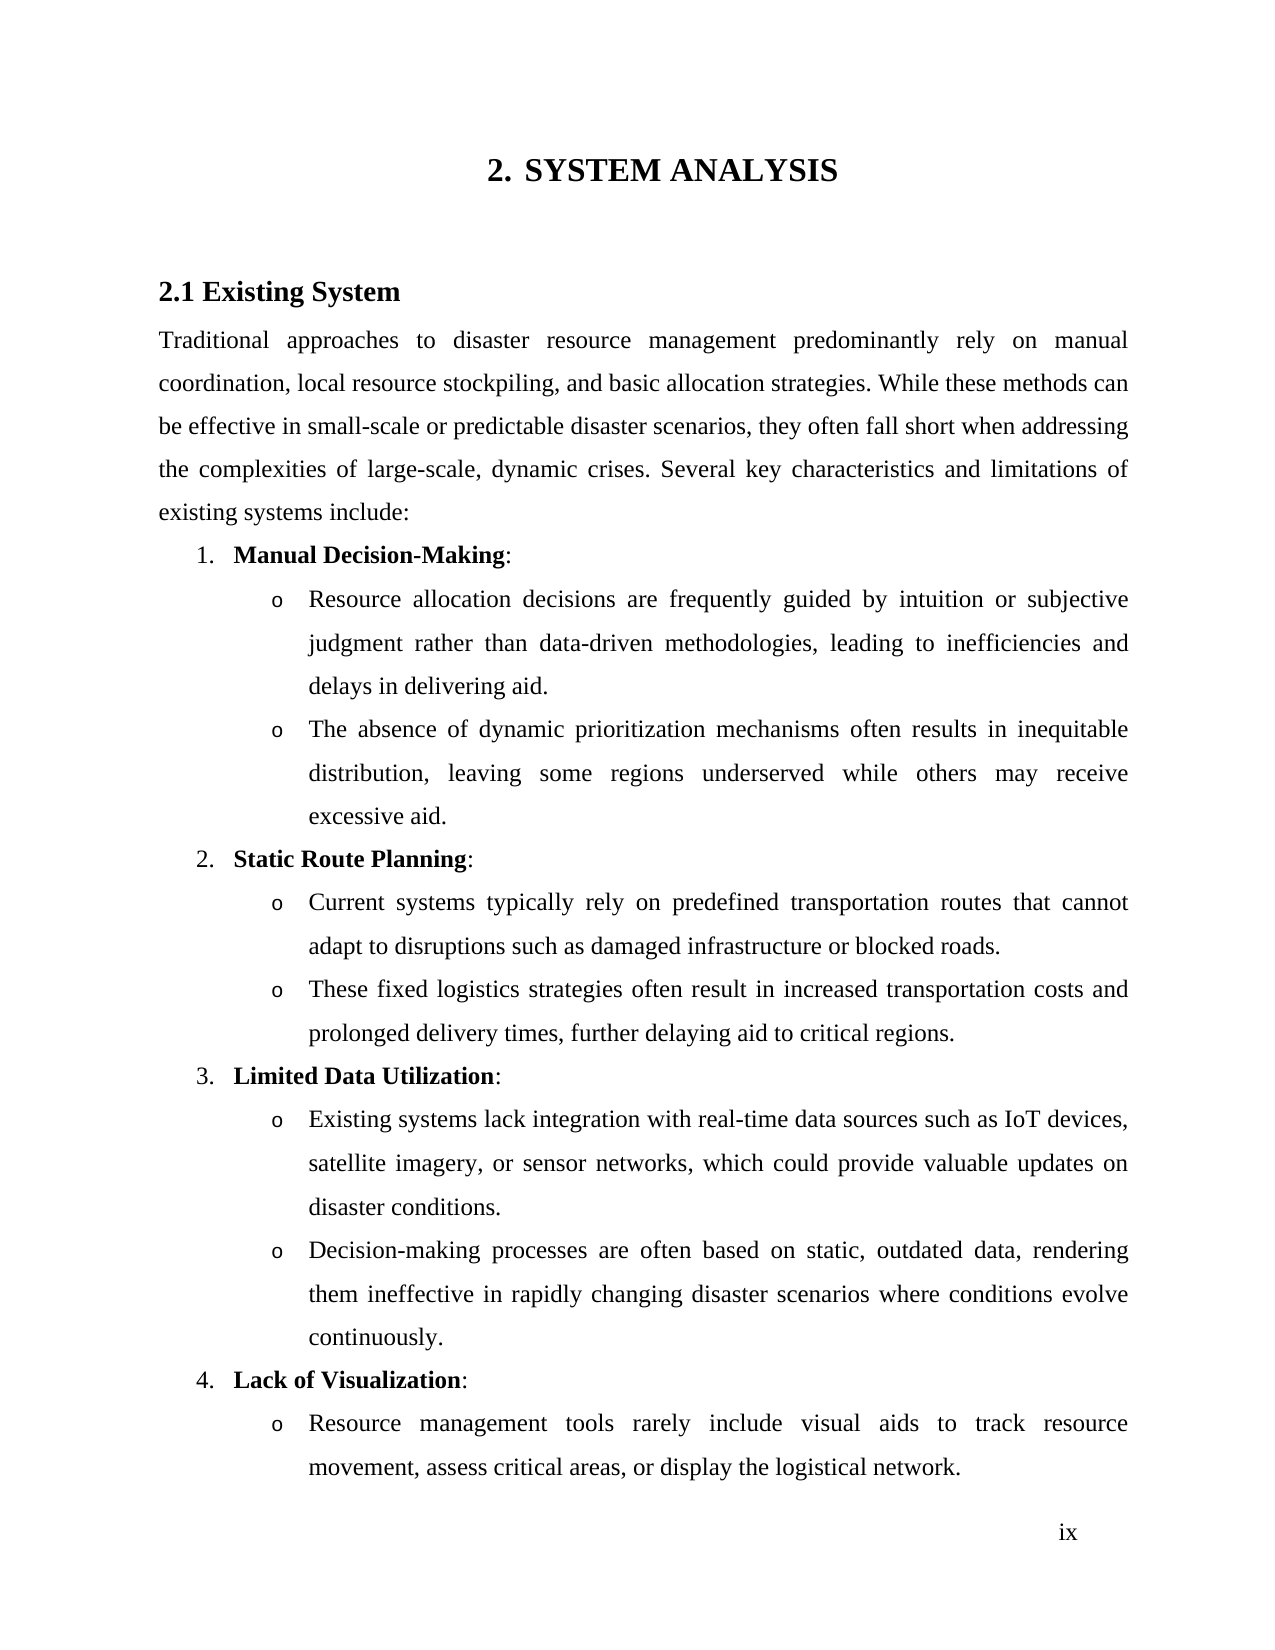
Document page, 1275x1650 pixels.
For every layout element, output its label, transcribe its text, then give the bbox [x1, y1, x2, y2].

list Lack of Visualization: [196, 1365, 1129, 1394]
list The absence of dynamic prioritization mechanisms often results in inequitable distribution, leaving some regions underserved while others may receive excessive aid. [271, 714, 1129, 830]
list Existing systems lack integration with real-time data sources such as IoT devices, satellite imagery, or sensor networks, which could provide valuable updates on disaster conditions. [271, 1104, 1129, 1220]
list These fixed logistics strategies often result in increased transportation costs and prolonged delivery times, further delaying aid to critical regions. [271, 974, 1129, 1047]
text 2.1 Existing System [158, 274, 1129, 308]
list Manual Decision-Making: [196, 541, 1129, 569]
text Traditional approaches to disaster resource management predominantly rely on manual coordination, local resource stockpiling, and basic allocation strategies. While these methods can be effective in small-scale or predictable disaster scenarios, they often fall short when addressing the complexities of large-scale, dynamic crises. Several key characteristics and limitations of existing systems include: [158, 325, 1129, 526]
list SYSTEM ANALYSIS [196, 150, 1129, 188]
list Resource allocation decisions are frequently guided by intuition or subjective judgment rather than data-driven methodologies, leading to inefficiencies and delays in delivering aid. [271, 584, 1129, 699]
list Static Route Planning: [196, 844, 1129, 873]
list Resource management tools rarely include visual aids to track resource movement, assess critical areas, or display the logistical network. [271, 1408, 1129, 1481]
list Limited Data Utilization: [196, 1061, 1129, 1090]
list Current systems typically rely on predefined transportation routes that cannot adapt to disruptions such as damaged infrastructure or blocked roads. [271, 887, 1129, 960]
list Decision-making processes are often based on static, outdated data, rendering them ineffective in rapidly changing disaster scenarios where conditions evolve continuously. [271, 1235, 1129, 1351]
